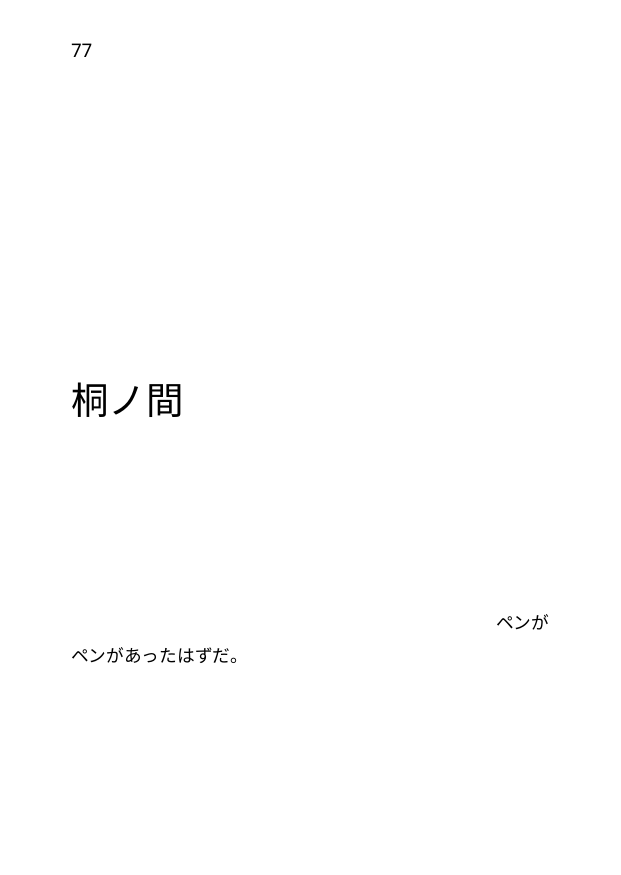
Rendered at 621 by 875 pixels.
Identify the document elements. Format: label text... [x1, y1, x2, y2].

text 桐ノ間 [71, 371, 549, 425]
text ペンが ペンがあったはずだ。 [71, 609, 549, 668]
